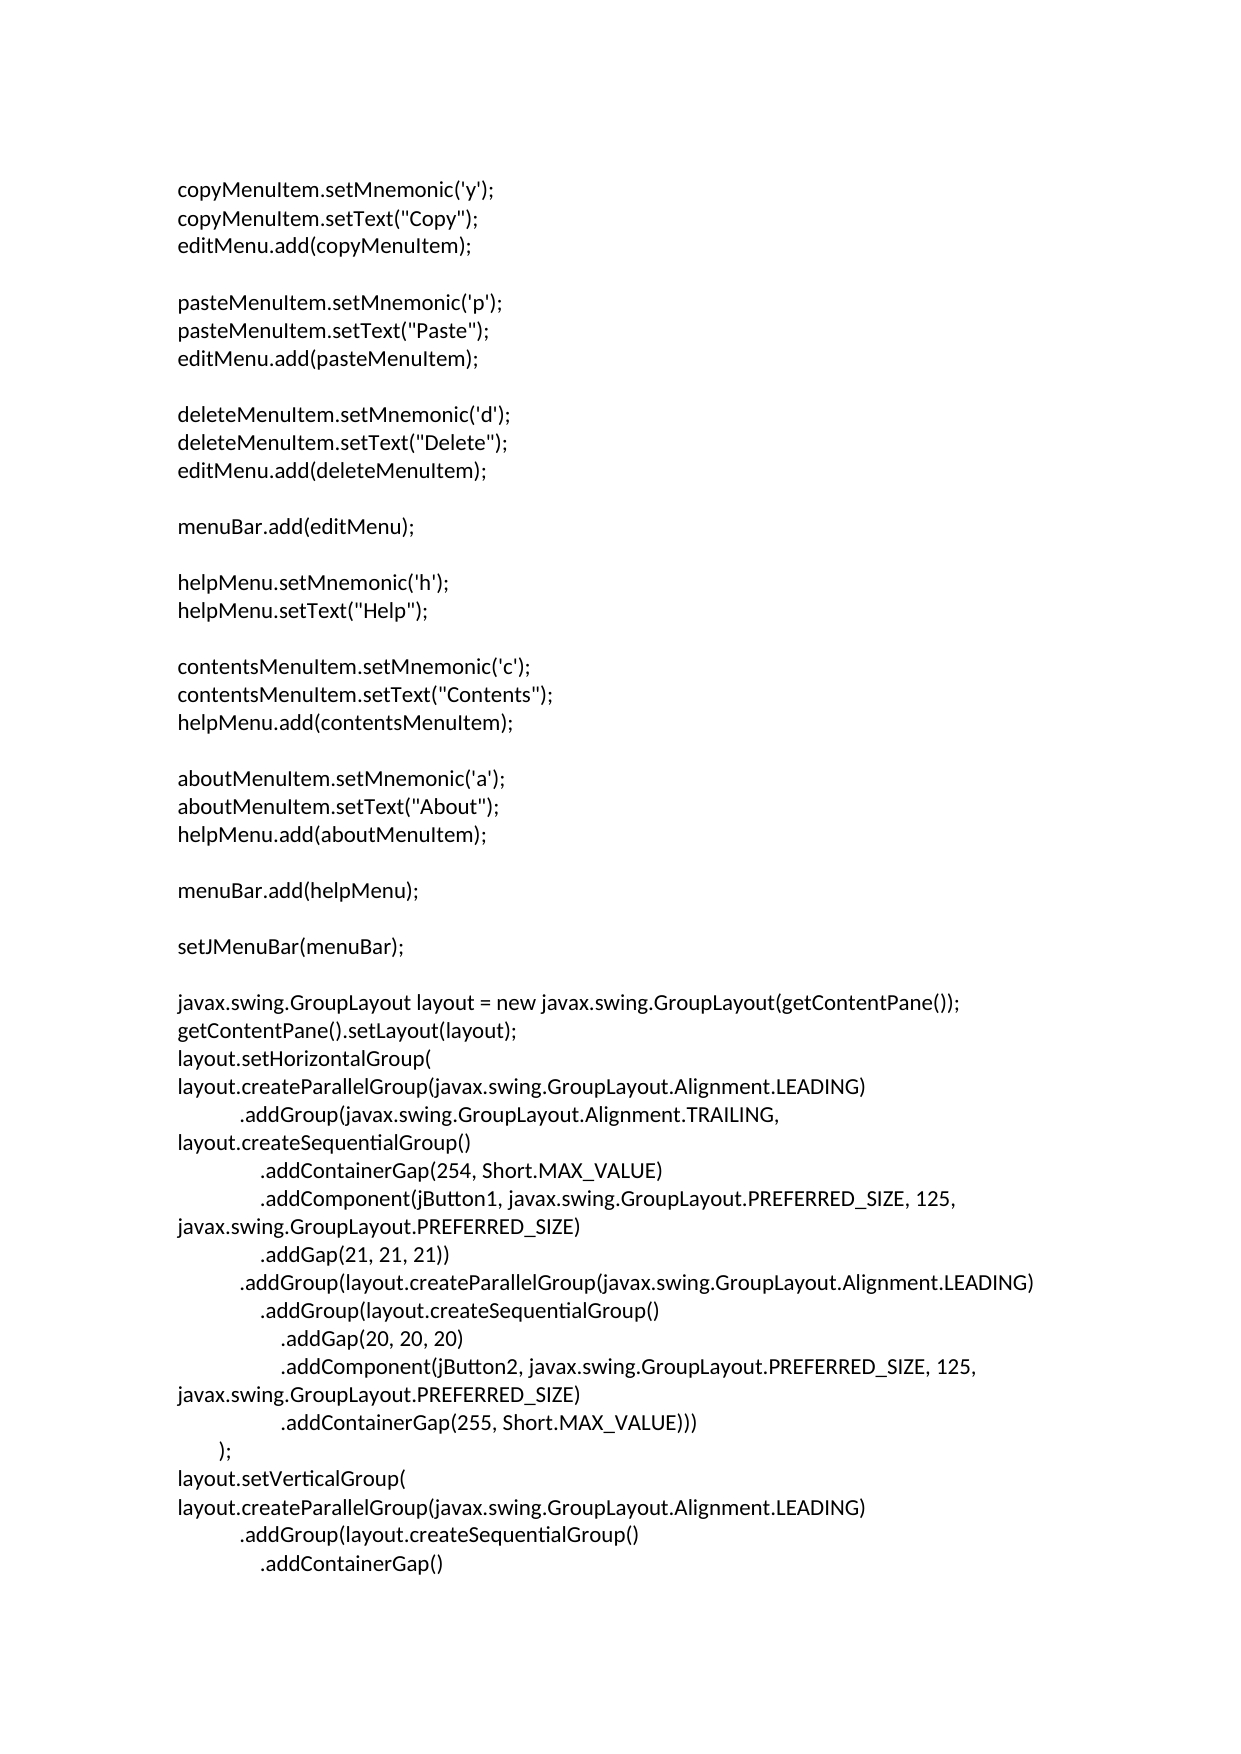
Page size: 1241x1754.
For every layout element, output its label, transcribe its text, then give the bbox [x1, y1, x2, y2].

text .addGroup(javax.swing.GroupLayout.Alignment.TRAILING, layout.createSequentialGroup() [177, 1100, 1063, 1156]
text pasteMenuItem.setMnemonic('p'); [177, 288, 1063, 316]
text aboutMenuItem.setMnemonic('a'); [177, 764, 1063, 792]
text .addContainerGap() [177, 1549, 1063, 1577]
text menuBar.add(editMenu); [177, 512, 1063, 540]
text getContentPane().setLayout(layout); [177, 1016, 1063, 1044]
text .addComponent(jButton2, javax.swing.GroupLayout.PREFERRED_SIZE, 125, javax.swing.GroupLayout.PREFERRED_SIZE) [177, 1352, 1063, 1408]
text copyMenuItem.setMnemonic('y'); [177, 176, 1063, 204]
text menuBar.add(helpMenu); [177, 876, 1063, 904]
text layout.createParallelGroup(javax.swing.GroupLayout.Alignment.LEADING) [177, 1072, 1063, 1100]
text .addContainerGap(254, Short.MAX_VALUE) [177, 1156, 1063, 1184]
text helpMenu.setMnemonic('h'); [177, 568, 1063, 596]
text copyMenuItem.setText("Copy"); [177, 204, 1063, 232]
text deleteMenuItem.setText("Delete"); [177, 428, 1063, 456]
text helpMenu.add(aboutMenuItem); [177, 820, 1063, 848]
text layout.createParallelGroup(javax.swing.GroupLayout.Alignment.LEADING) [177, 1493, 1063, 1521]
text .addContainerGap(255, Short.MAX_VALUE))) [177, 1408, 1063, 1437]
text editMenu.add(pasteMenuItem); [177, 344, 1063, 372]
text ); [177, 1437, 1063, 1464]
text pasteMenuItem.setText("Paste"); [177, 316, 1063, 344]
text contentsMenuItem.setMnemonic('c'); [177, 652, 1063, 680]
text .addGroup(layout.createSequentialGroup() [177, 1296, 1063, 1324]
text .addGroup(layout.createSequentialGroup() [177, 1521, 1063, 1549]
text .addGap(21, 21, 21)) [177, 1240, 1063, 1268]
text contentsMenuItem.setText("Contents"); [177, 680, 1063, 708]
text layout.setHorizontalGroup( [177, 1044, 1063, 1072]
text deleteMenuItem.setMnemonic('d'); [177, 400, 1063, 428]
text layout.setVerticalGroup( [177, 1464, 1063, 1493]
text setJMenuBar(menuBar); [177, 932, 1063, 960]
text .addComponent(jButton1, javax.swing.GroupLayout.PREFERRED_SIZE, 125, javax.swing.GroupLayout.PREFERRED_SIZE) [177, 1184, 1063, 1240]
text editMenu.add(copyMenuItem); [177, 232, 1063, 260]
text .addGap(20, 20, 20) [177, 1324, 1063, 1352]
text aboutMenuItem.setText("About"); [177, 792, 1063, 820]
text javax.swing.GroupLayout layout = new javax.swing.GroupLayout(getContentPane()); [177, 988, 1063, 1016]
text helpMenu.setText("Help"); [177, 596, 1063, 624]
text .addGroup(layout.createParallelGroup(javax.swing.GroupLayout.Alignment.LEADING) [177, 1268, 1063, 1296]
text editMenu.add(deleteMenuItem); [177, 456, 1063, 484]
text helpMenu.add(contentsMenuItem); [177, 708, 1063, 736]
